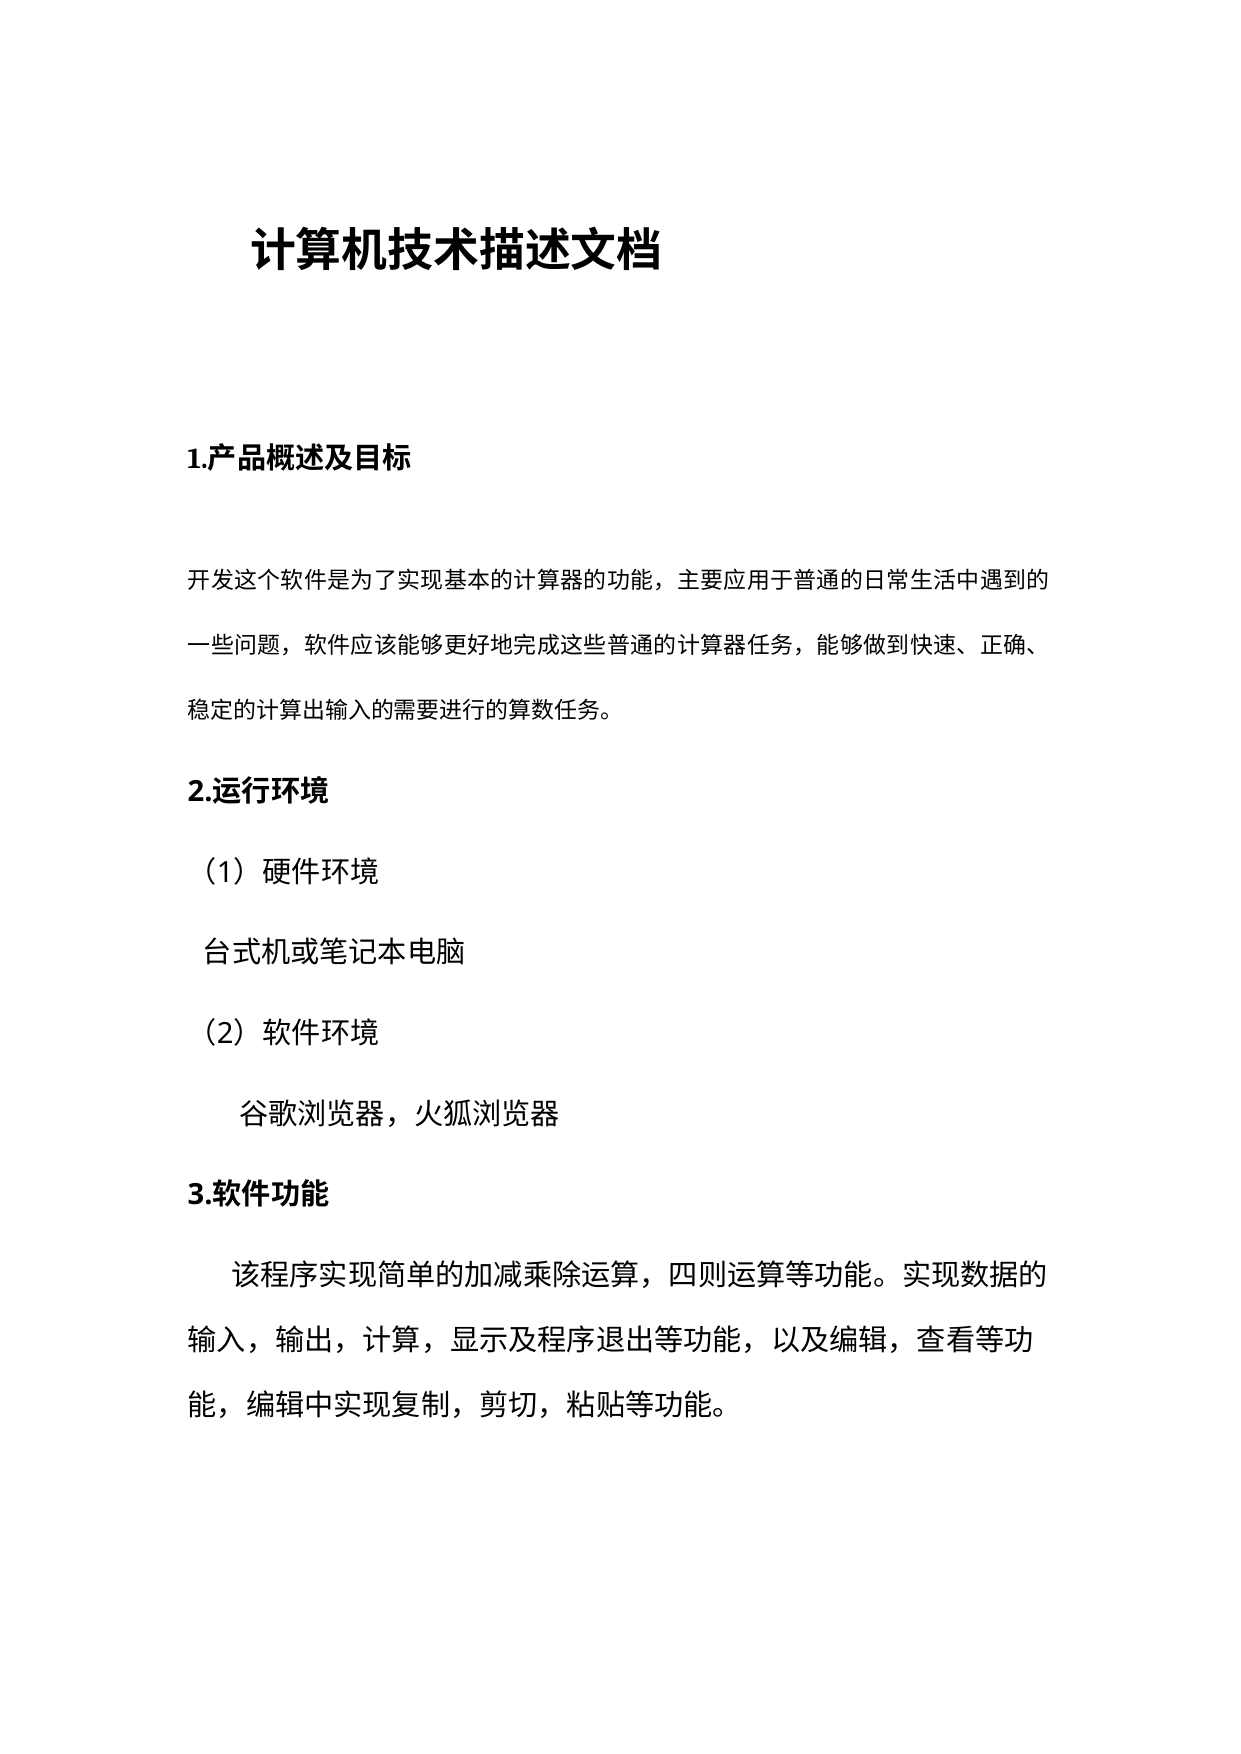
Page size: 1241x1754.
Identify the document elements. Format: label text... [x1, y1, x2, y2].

text 谷歌浏览器，火狐浏览器 [187, 1079, 1053, 1144]
text （1）硬件环境 [187, 837, 1053, 902]
text （2）软件环境 [187, 998, 1053, 1063]
subtitle 2.运行环境 [187, 756, 1053, 821]
text 开发这个软件是为了实现基本的计算器的功能，主要应用于普通的日常生活中遇到的一些问题，软件应该能够更好地完成这些普通的计算器任务，能够做到快速、正确、稳定的计算出输入的需要进行的算数任务。 [187, 546, 1053, 741]
subtitle 3.软件功能 [187, 1159, 1053, 1224]
text 台式机或笔记本电脑 [187, 918, 1053, 983]
subtitle 计算机技术描述文档 [187, 197, 1053, 295]
text 该程序实现简单的加减乘除运算，四则运算等功能。实现数据的输入，输出，计算，显示及程序退出等功能，以及编辑，查看等功能，编辑中实现复制，剪切，粘贴等功能。 [187, 1240, 1053, 1435]
subtitle 1.产品概述及目标 [187, 423, 1053, 488]
